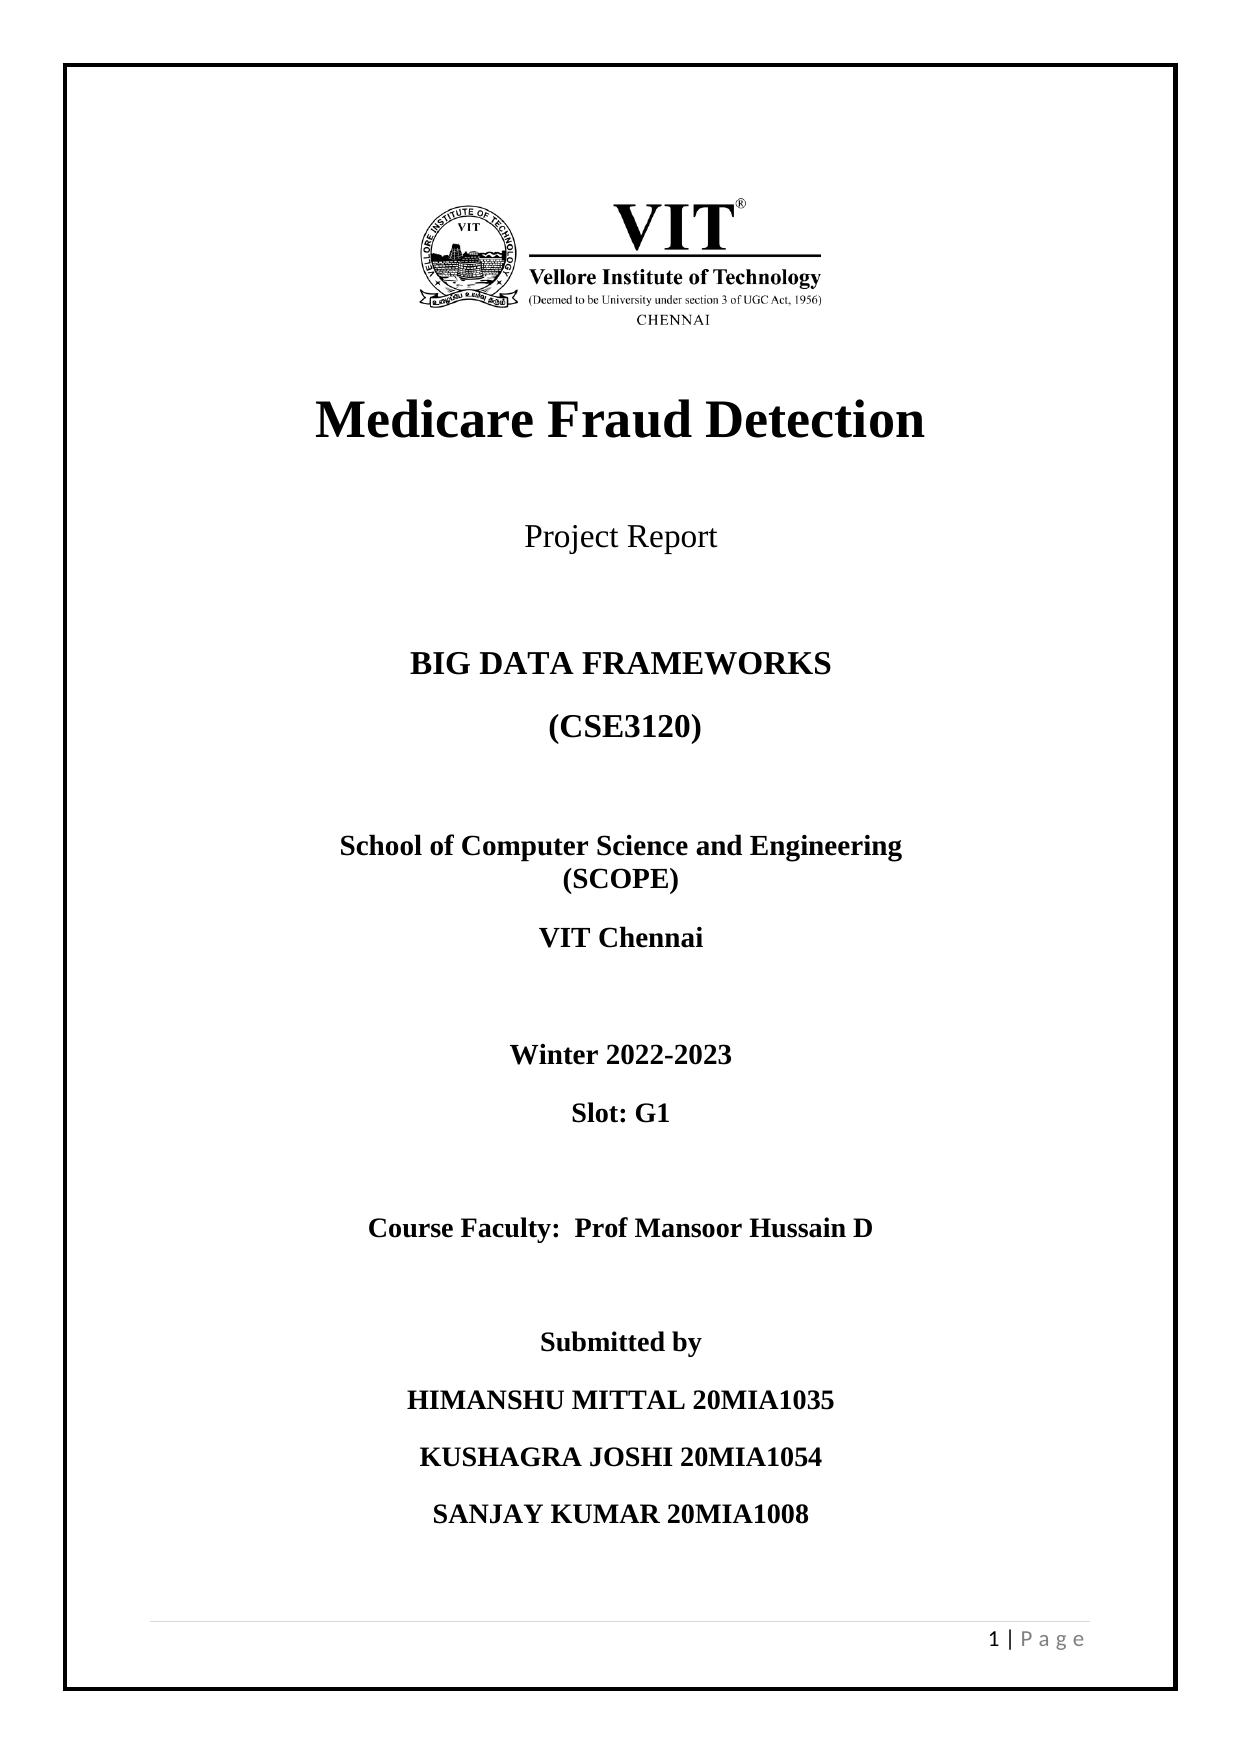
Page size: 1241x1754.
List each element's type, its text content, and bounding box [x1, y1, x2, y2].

text Winter 2022-2023 [322, 1037, 919, 1071]
text (CSE3120) [322, 706, 919, 744]
text Medicare Fraud Detection [150, 387, 1090, 449]
text School of Computer Science and Engineering (SCOPE) [322, 828, 919, 895]
text KUSHAGRA JOSHI 20MIA1054 [322, 1440, 919, 1473]
text BIG DATA FRAMEWORKS [322, 643, 919, 681]
text Slot: G1 [322, 1096, 919, 1128]
text VIT Chennai [322, 920, 919, 954]
text Project Report [322, 516, 919, 554]
text SANJAY KUMAR 20MIA1008 [322, 1498, 919, 1530]
picture [398, 198, 842, 325]
text Course Faculty: Prof Mansoor Hussain D [322, 1211, 919, 1243]
text HIMANSHU MITTAL 20MIA1035 [322, 1383, 919, 1415]
text Submitted by [322, 1325, 919, 1358]
